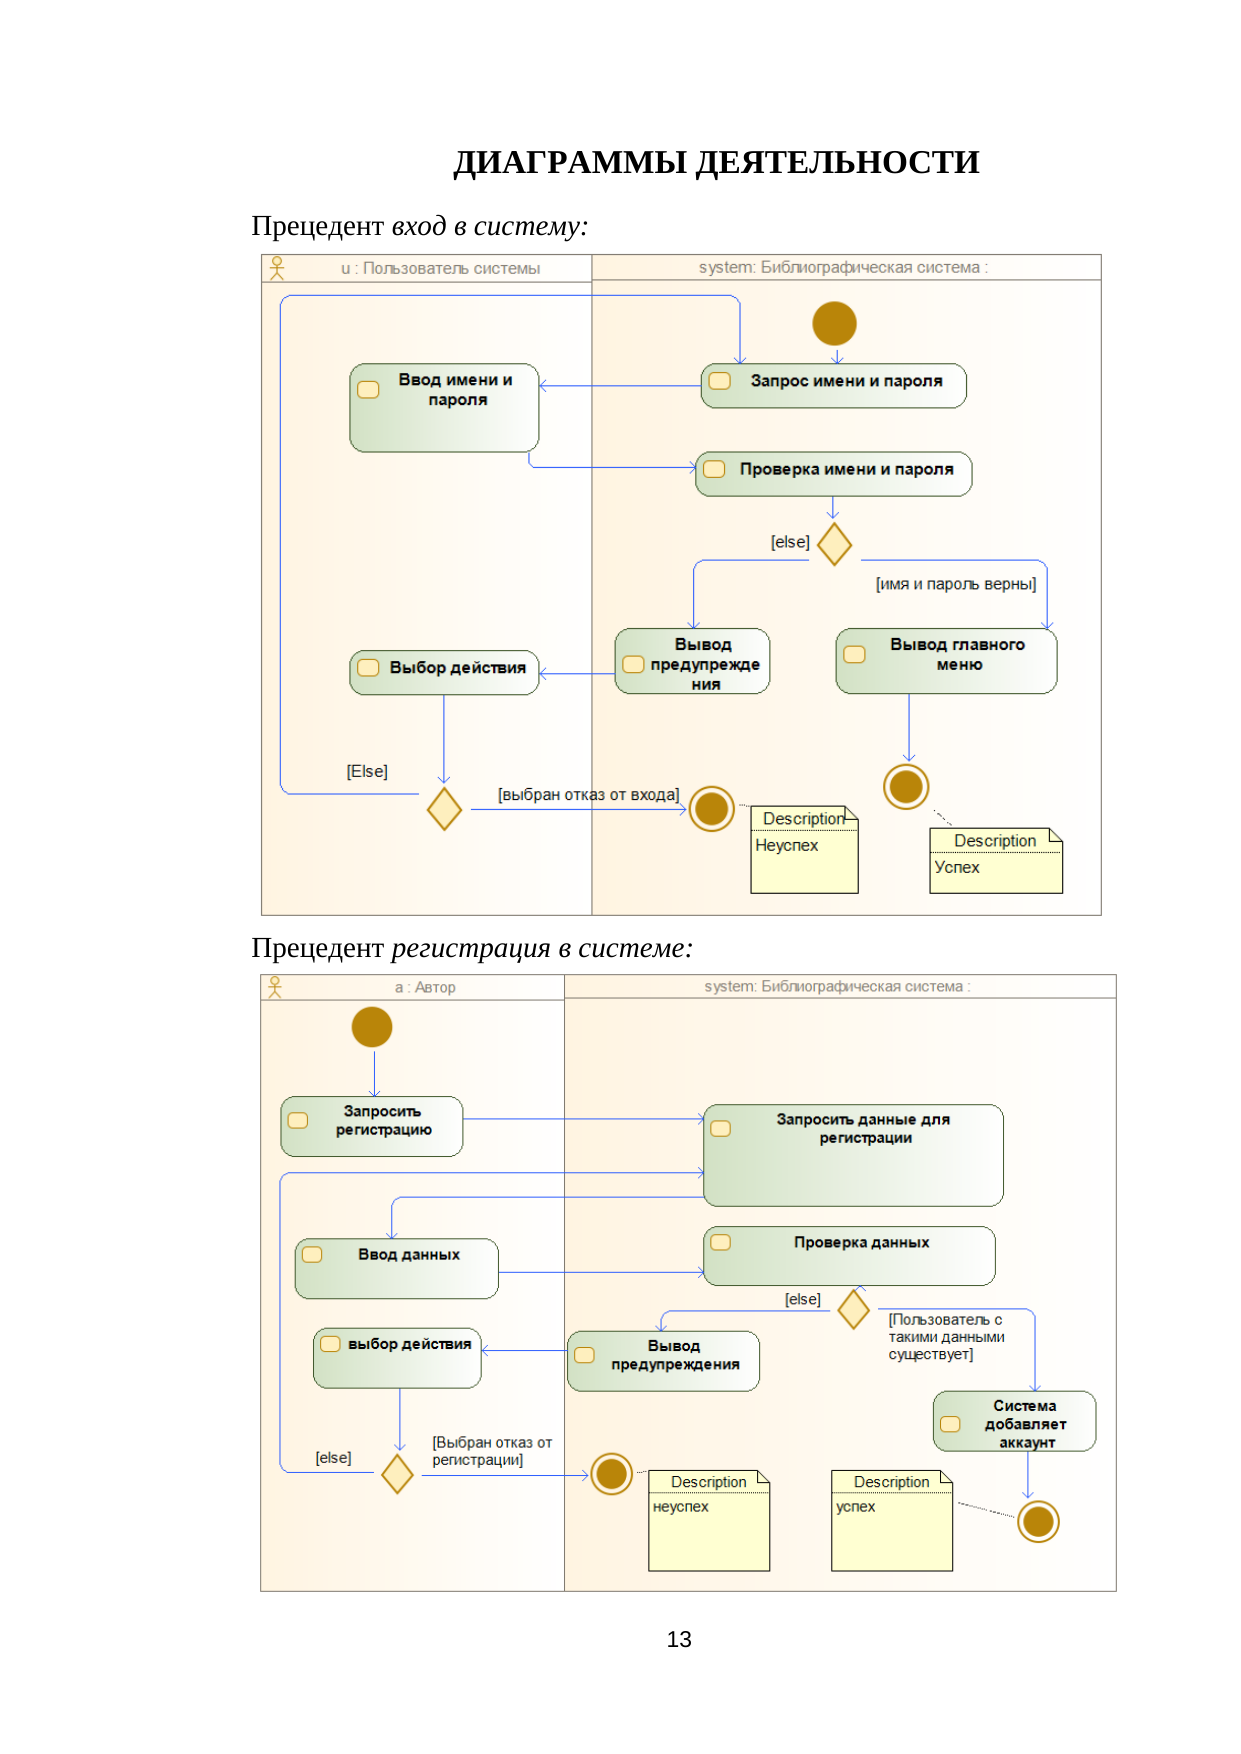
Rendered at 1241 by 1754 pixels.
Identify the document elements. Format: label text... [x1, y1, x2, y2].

subtitle Прецедент вход в систему: [177, 206, 1181, 243]
picture [251, 243, 1113, 927]
subtitle ДИАГРАММЫ ДЕЯТЕЛЬНОСТИ [252, 143, 1181, 181]
picture [251, 964, 1127, 1602]
subtitle Прецедент регистрация в системе: [177, 927, 1181, 964]
